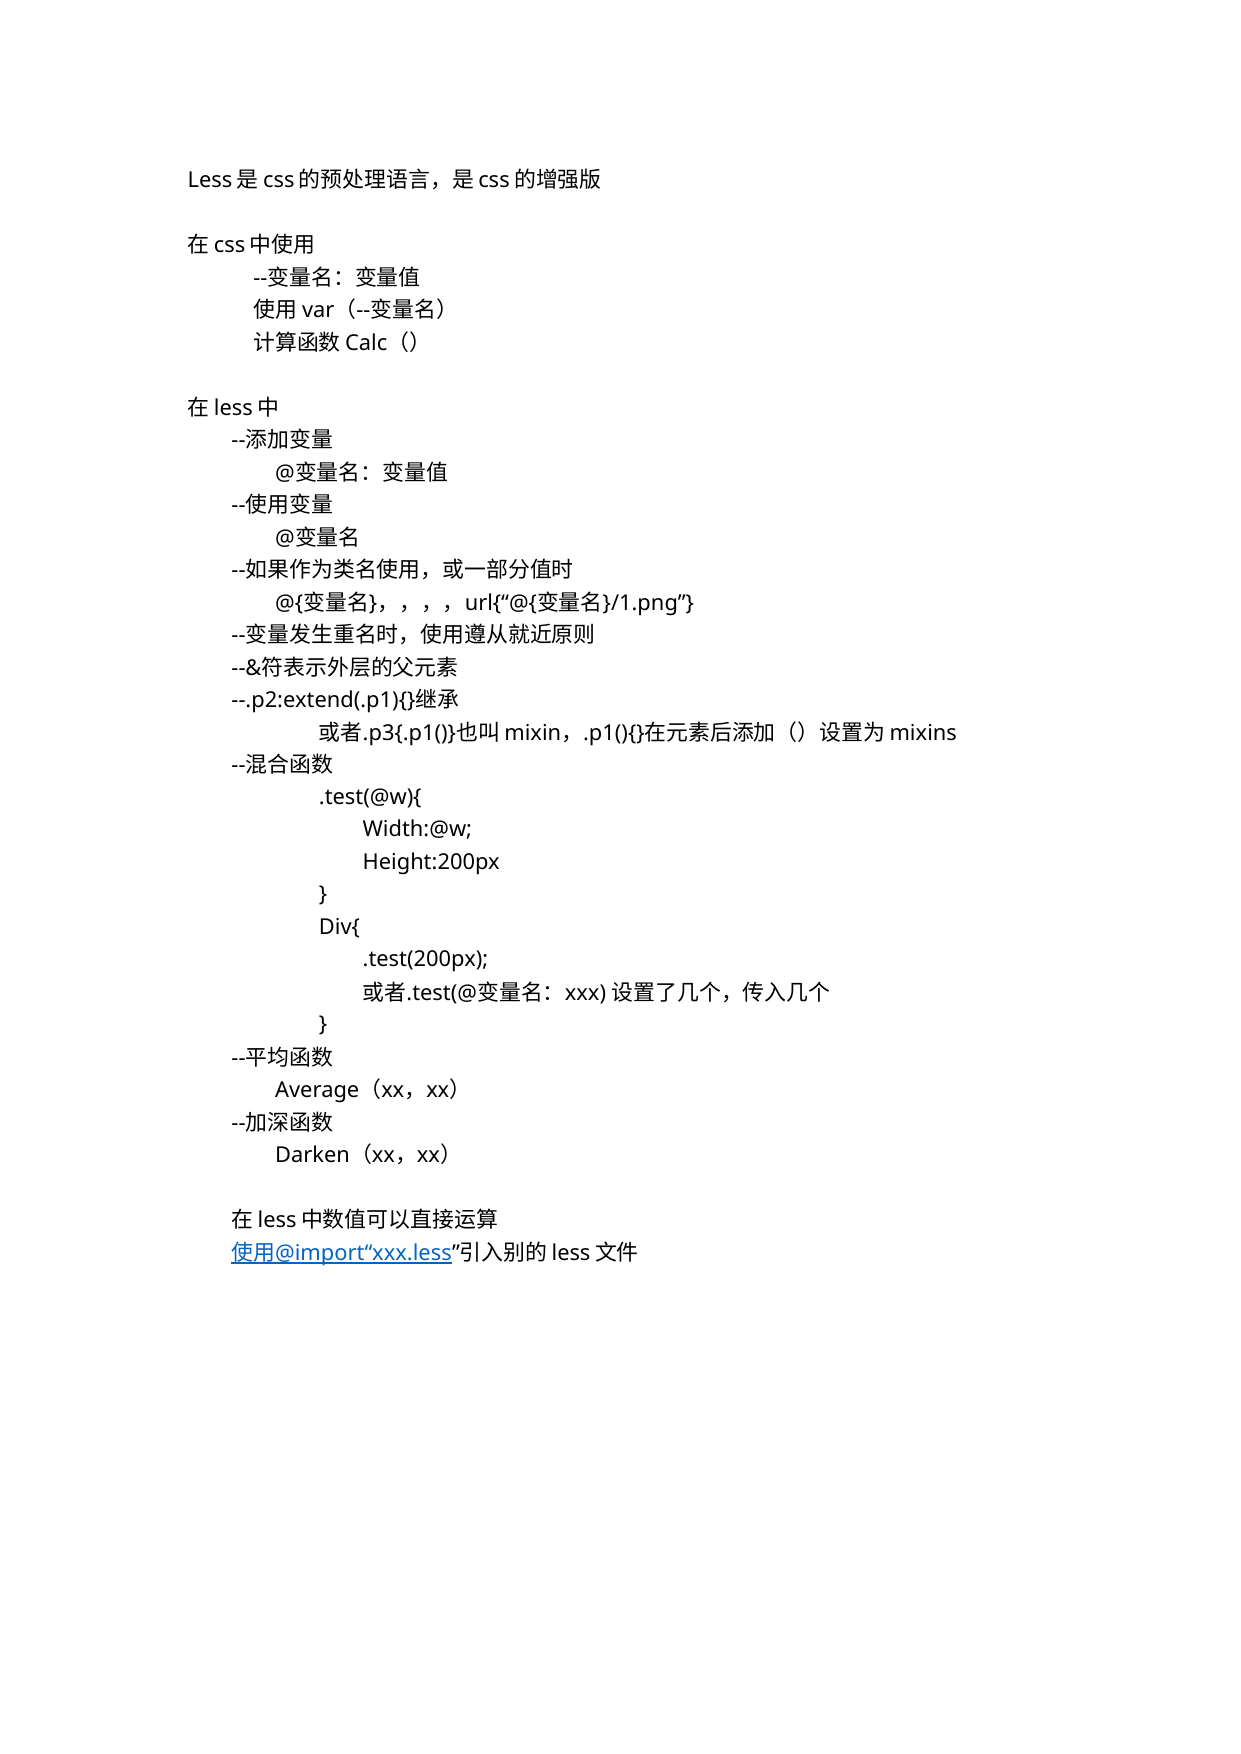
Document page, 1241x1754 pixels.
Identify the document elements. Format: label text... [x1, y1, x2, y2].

text 在less中数值可以直接运算 [187, 1202, 1053, 1234]
text Div{ [275, 909, 1053, 942]
text --添加变量 [187, 422, 1053, 454]
text .test(@w){ [187, 779, 1053, 812]
text --混合函数 [187, 747, 1053, 779]
text --.p2:extend(.p1){}继承 [187, 682, 1053, 714]
text --&符表示外层的父元素 [187, 649, 1053, 682]
text Darken（xx，xx） [187, 1137, 1053, 1169]
text @变量名 [253, 519, 1053, 552]
text --变量发生重名时，使用遵从就近原则 [187, 617, 1053, 649]
text .test(200px); [275, 942, 1053, 974]
text Less是css的预处理语言，是css的增强版 [187, 162, 1053, 194]
text Average（xx，xx） [187, 1072, 1053, 1104]
text @变量名：变量值 [253, 454, 1053, 487]
text Width:@w; [187, 812, 1053, 844]
text 计算函数Calc（） [253, 324, 1053, 357]
text 在css中使用 [187, 227, 1053, 259]
text --变量名：变量值 [253, 259, 1053, 292]
text --如果作为类名使用，或一部分值时 [187, 552, 1053, 584]
text } [319, 1007, 1053, 1039]
text 使用 var（--变量名） [253, 292, 1053, 324]
text 使用@import“xxx.less”引入别的less文件 [187, 1234, 1053, 1267]
text 或者.p3{.p1()}也叫mixin，.p1(){}在元素后添加（）设置为mixins [187, 714, 1053, 747]
text @{变量名}，，，，url{“@{变量名}/1.png”} [253, 584, 1053, 617]
text } [275, 877, 1053, 909]
text --使用变量 [187, 487, 1053, 519]
text 或者.test(@变量名：xxx) 设置了几个，传入几个 [275, 974, 1053, 1007]
text --平均函数 [187, 1039, 1053, 1072]
text Height:200px [187, 844, 1053, 877]
text --加深函数 [187, 1104, 1053, 1137]
text 在less中 [187, 389, 1053, 422]
